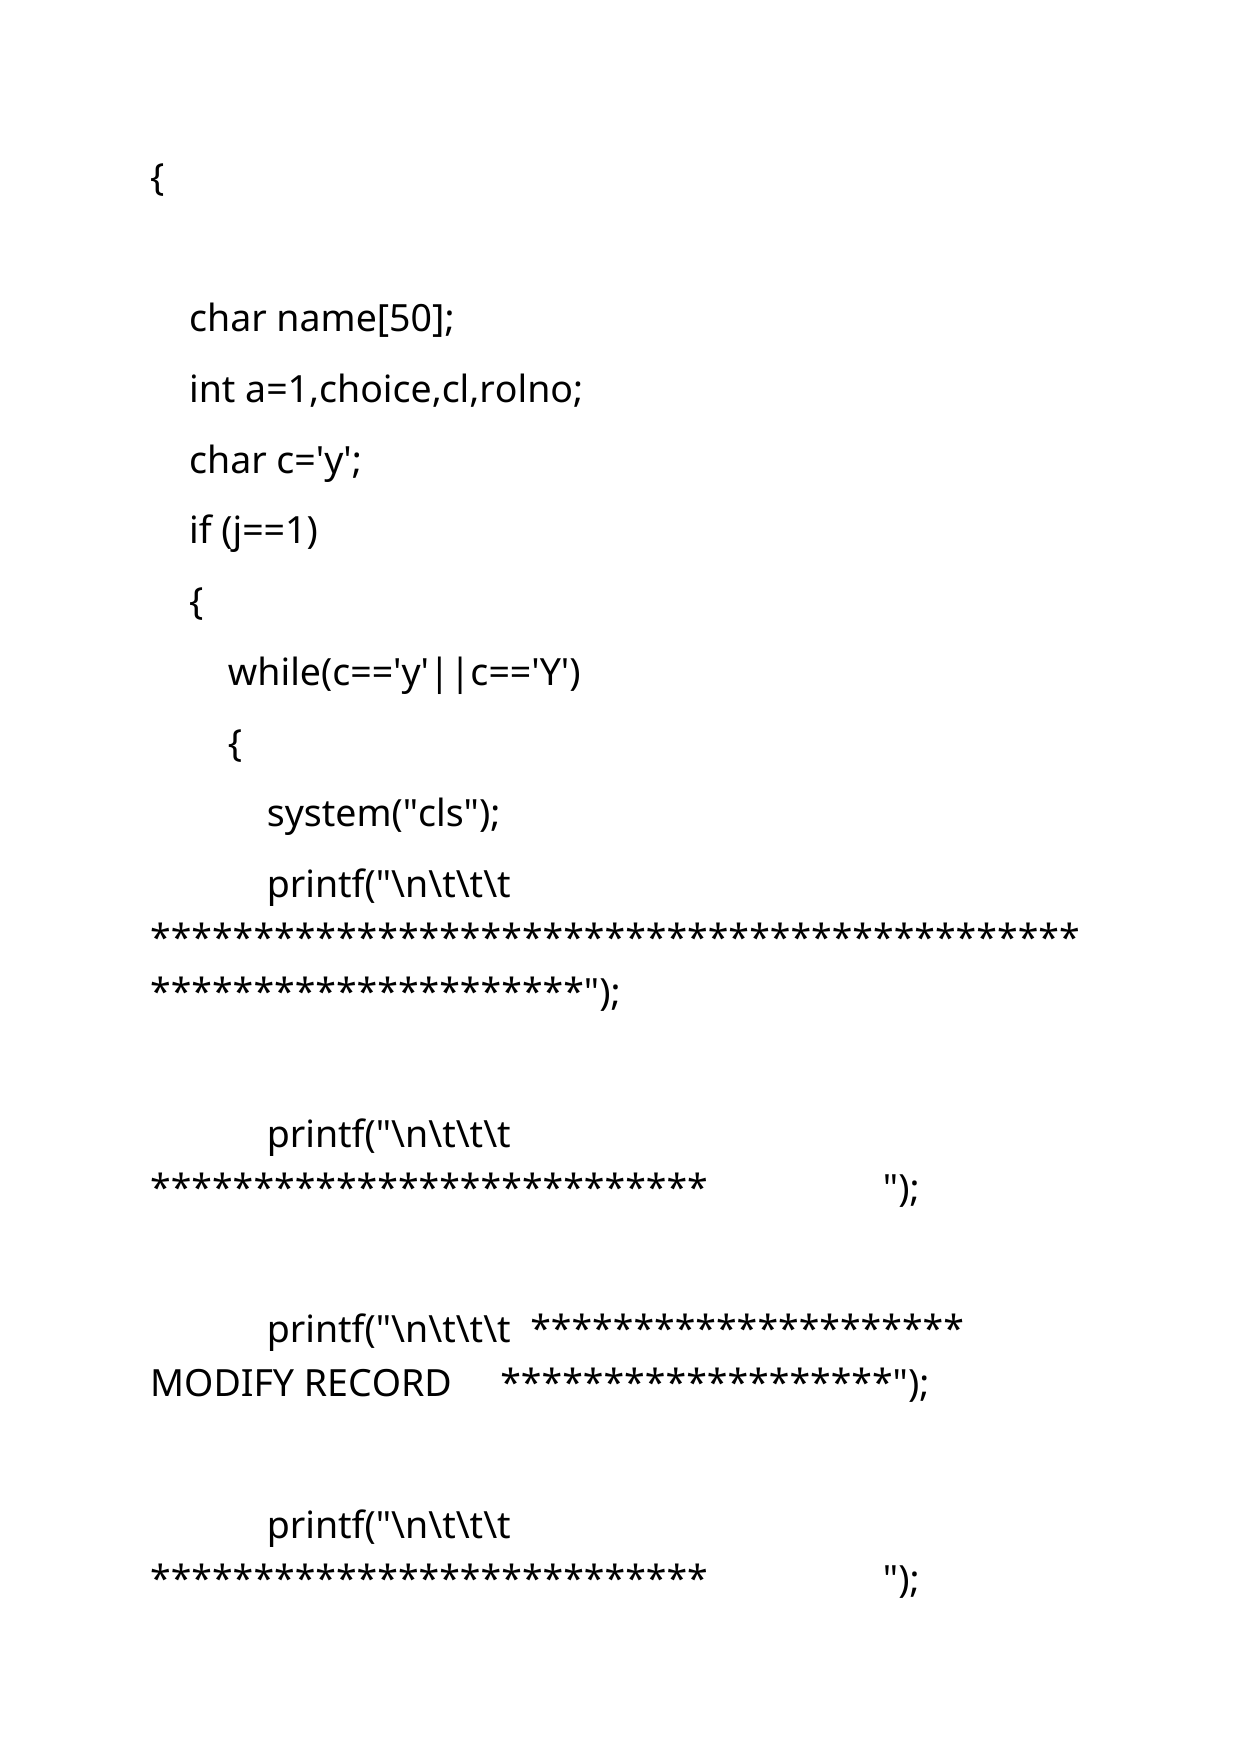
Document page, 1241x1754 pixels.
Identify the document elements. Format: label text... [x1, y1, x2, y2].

text if (j==1) [150, 504, 1090, 555]
text char c='y'; [150, 433, 1090, 484]
text printf("\n\t\t\t ********************* MODIFY RECORD *******************"); [150, 1302, 1090, 1407]
text while(c=='y'||c=='Y') [150, 645, 1090, 696]
text int a=1,choice,cl,rolno; [150, 362, 1090, 413]
text system("cls"); [150, 787, 1090, 838]
text { [150, 574, 1090, 625]
text { [150, 716, 1090, 767]
text printf("\n\t\t\t ******************************************************************"); [150, 857, 1090, 1016]
text printf("\n\t\t\t *************************** "); [150, 1107, 1090, 1212]
text char name[50]; [150, 291, 1090, 342]
text printf("\n\t\t\t *************************** "); [150, 1498, 1090, 1603]
text { [150, 150, 1090, 201]
